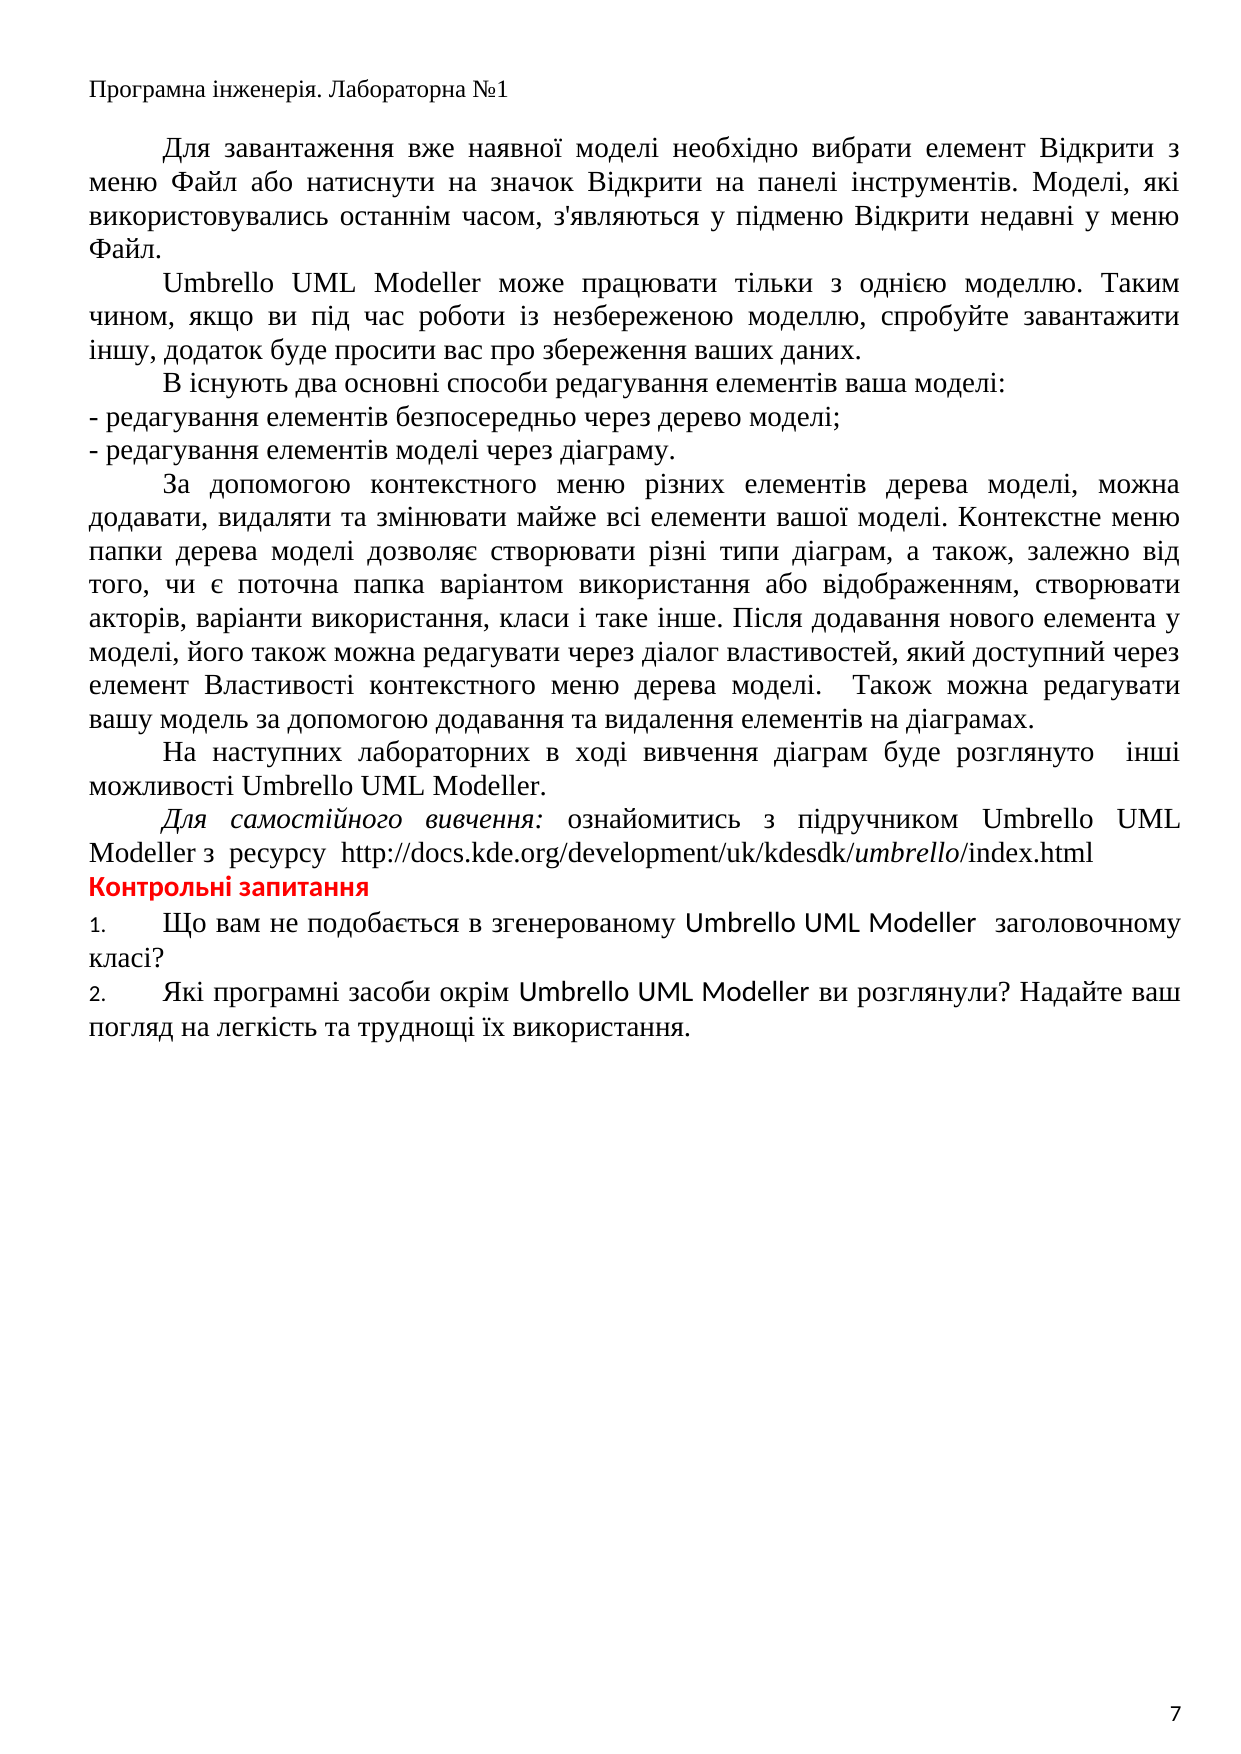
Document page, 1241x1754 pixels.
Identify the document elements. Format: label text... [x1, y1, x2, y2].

text Для завантаження вже наявної моделі необхідно вибрати елемент Відкрити з меню Файл або натиснути на значок Відкрити на панелі інструментів. Моделі, які використовувались останнім часом, з'являються у підменю Відкрити недавні у меню Файл. [89, 131, 1181, 265]
text Контрольні запитання [89, 868, 1181, 904]
text Для самостійного вивчення: ознайомитись з підручником Umbrello UML Modeller з ресурсу http://docs.kde.org/development/uk/kdesdk/umbrello/index.html [89, 801, 1181, 868]
text В існують два основні способи редагування елементів ваша моделі: [89, 365, 1181, 399]
text За допомогою контекстного меню різних елементів дерева моделі, можна додавати, видаляти та змінювати майже всі елементи вашої моделі. Контекстне меню папки дерева моделі дозволяє створювати різні типи діаграм, а також, залежно від того, чи є поточна папка варіантом використання або відображенням, створювати акторів, варіанти використання, класи і таке інше. Після додавання нового елемента у моделі, його також можна редагувати через діалог властивостей, який доступний через елемент Властивості контекстного меню дерева моделі. Також можна редагувати вашу модель за допомогою додавання та видалення елементів на діаграмах. [89, 466, 1181, 734]
text На наступних лабораторних в ході вивчення діаграм буде розглянуто інші можливості Umbrello UML Modeller. [89, 734, 1181, 801]
text Umbrello UML Modeller може працювати тільки з однією моделлю. Таким чином, якщо ви під час роботи із незбереженою моделлю, спробуйте завантажити іншу, додаток буде просити вас про збереження ваших даних. [89, 265, 1181, 365]
list Що вам не подобається в згенерованому Umbrello UML Modeller заголовочному класі? [89, 904, 1181, 973]
list Які програмні засоби окрім Umbrello UML Modeller ви розглянули? Надайте ваш погляд на легкість та труднощі їх використання. [89, 973, 1181, 1042]
text - редагування елементів моделі через діаграму. [89, 432, 1181, 466]
text - редагування елементів безпосередньо через дерево моделі; [89, 399, 1181, 432]
